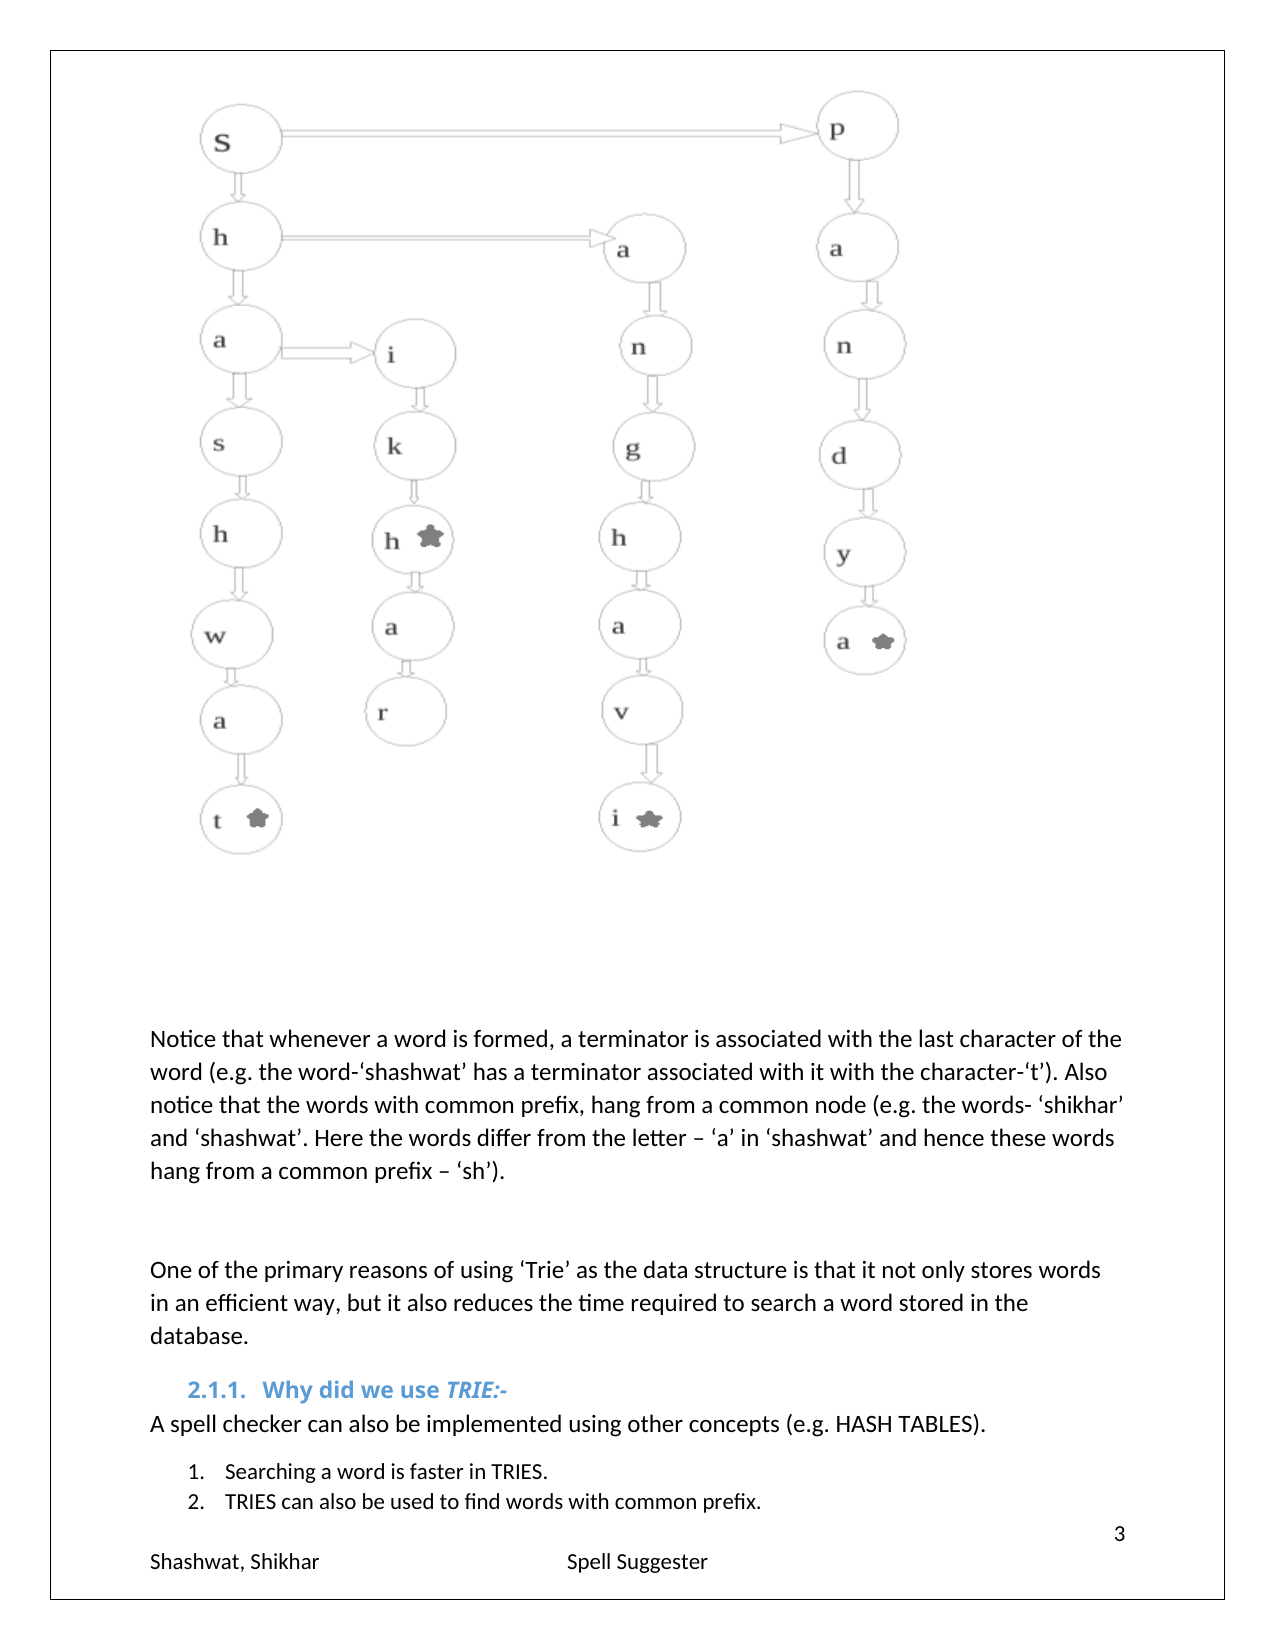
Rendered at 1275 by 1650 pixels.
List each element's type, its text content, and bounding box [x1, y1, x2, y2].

subtitle Why did we use TRIE:- [187, 1374, 1125, 1405]
text A spell checker can also be implemented using other concepts (e.g. HASH TABLES). [150, 1408, 1125, 1438]
picture [150, 84, 957, 958]
text Notice that whenever a word is formed, a terminator is associated with the last character of the word (e.g. the word-‘shashwat’ has a terminator associated with it with the character-‘t’). Also notice that the words with common prefix, hang from a common node (e.g. the words- ‘shikhar’ and ‘shashwat’. Here the words differ from the letter – ‘a’ in ‘shashwat’ and hence these words hang from a common prefix – ‘sh’). [150, 1023, 1125, 1186]
text One of the primary reasons of using ‘Trie’ as the data structure is that it not only stores words in an efficient way, but it also reduces the time required to search a word stored in the database. [150, 1254, 1125, 1351]
list TRIES can also be used to find words with common prefix. [187, 1487, 1125, 1516]
list Searching a word is faster in TRIES. [187, 1457, 1125, 1485]
